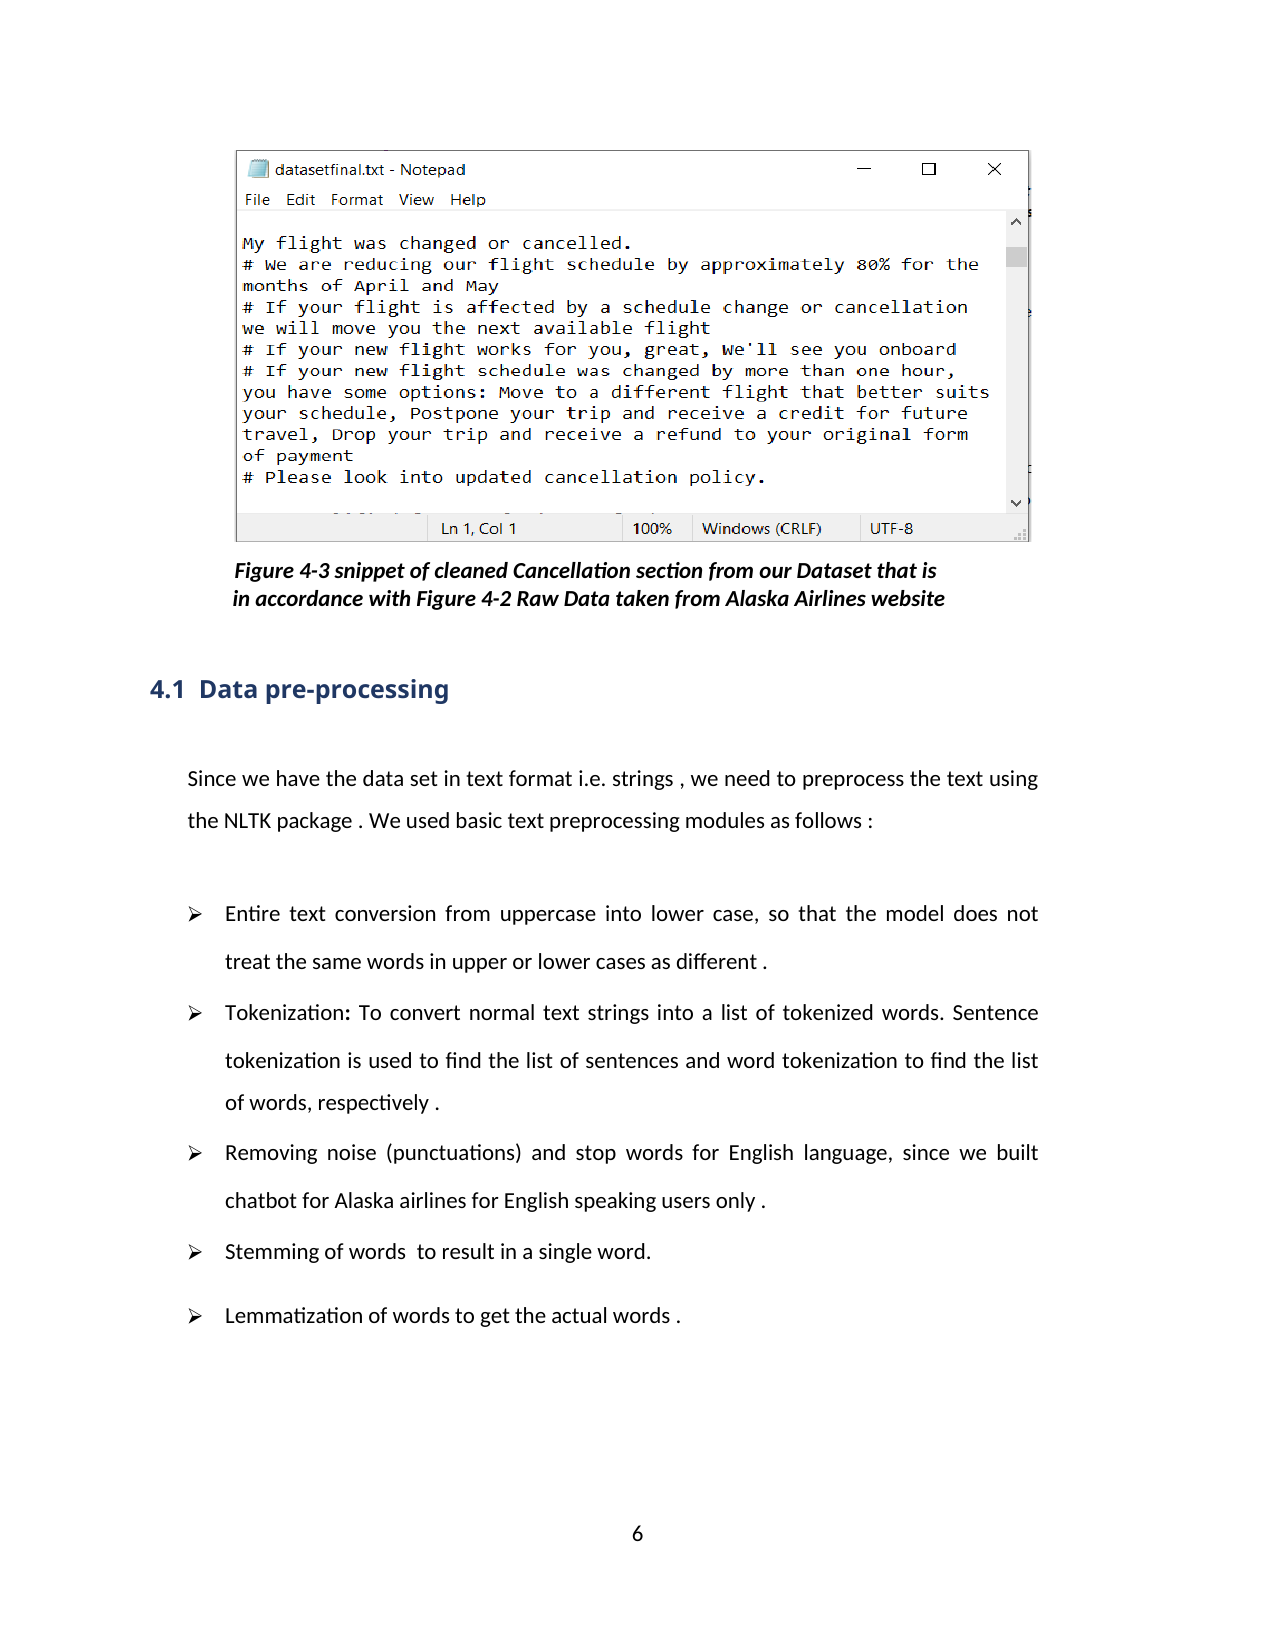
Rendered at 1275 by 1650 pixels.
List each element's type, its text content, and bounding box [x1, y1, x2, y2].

text Figure 4-3 snippet of cleaned Cancellation section from our Dataset that is [234, 556, 1125, 584]
list Lemmatization of words to get the actual words . [187, 1292, 1040, 1335]
picture [234, 150, 1032, 542]
text Since we have the data set in text format i.e. strings , we need to preprocess the text using the NLTK package . We used basic text preprocessing modules as follows : [187, 764, 1040, 834]
list Tokenization: To convert normal text strings into a list of tokenized words. Sentence tokenization is used to find the list of sentences and word tokenization to find the list of words, respectively . [187, 989, 1040, 1116]
list Stemming of words to result in a single word. [187, 1228, 1040, 1271]
list Entire text conversion from uppercase into lower case, so that the model does not treat the same words in upper or lower cases as different . [187, 890, 1040, 975]
text in accordance with Figure 4-2 Raw Data taken from Alaska Airlines website [150, 584, 1125, 612]
subtitle 4.1 Data pre-processing [150, 671, 1125, 706]
list Removing noise (punctuations) and stop words for English language, since we built chatbot for Alaska airlines for English speaking users only . [187, 1130, 1040, 1214]
